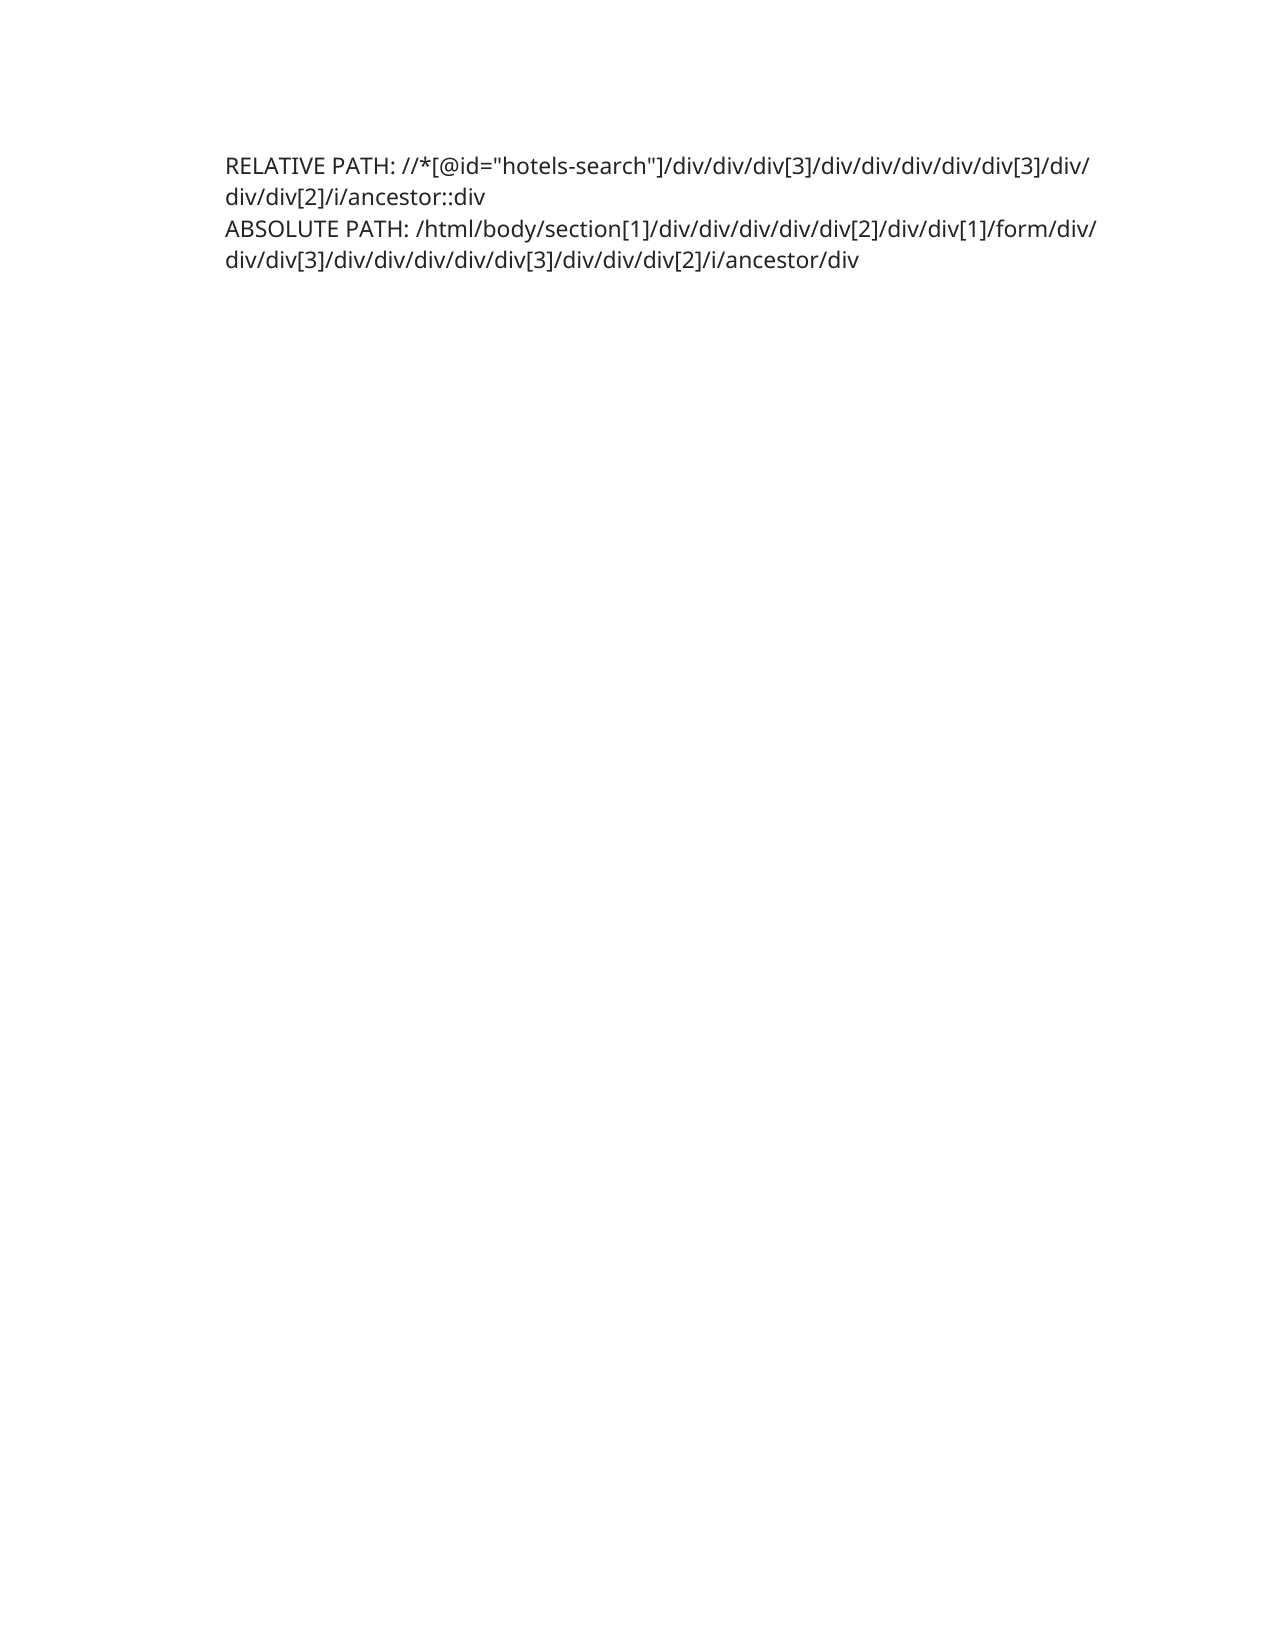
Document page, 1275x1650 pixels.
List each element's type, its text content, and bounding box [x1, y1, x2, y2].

text ABSOLUTE PATH: /html/body/section[1]/div/div/div/div/div[2]/div/div[1]/form/div/div/div[3]/div/div/div/div/div[3]/div/div/div[2]/i/ancestor/div [225, 212, 1125, 275]
list RELATIVE PATH: //*[@id="hotels-search"]/div/div/div[3]/div/div/div/div/div[3]/div/div/div[2]/i/ancestor::div [225, 150, 1125, 212]
